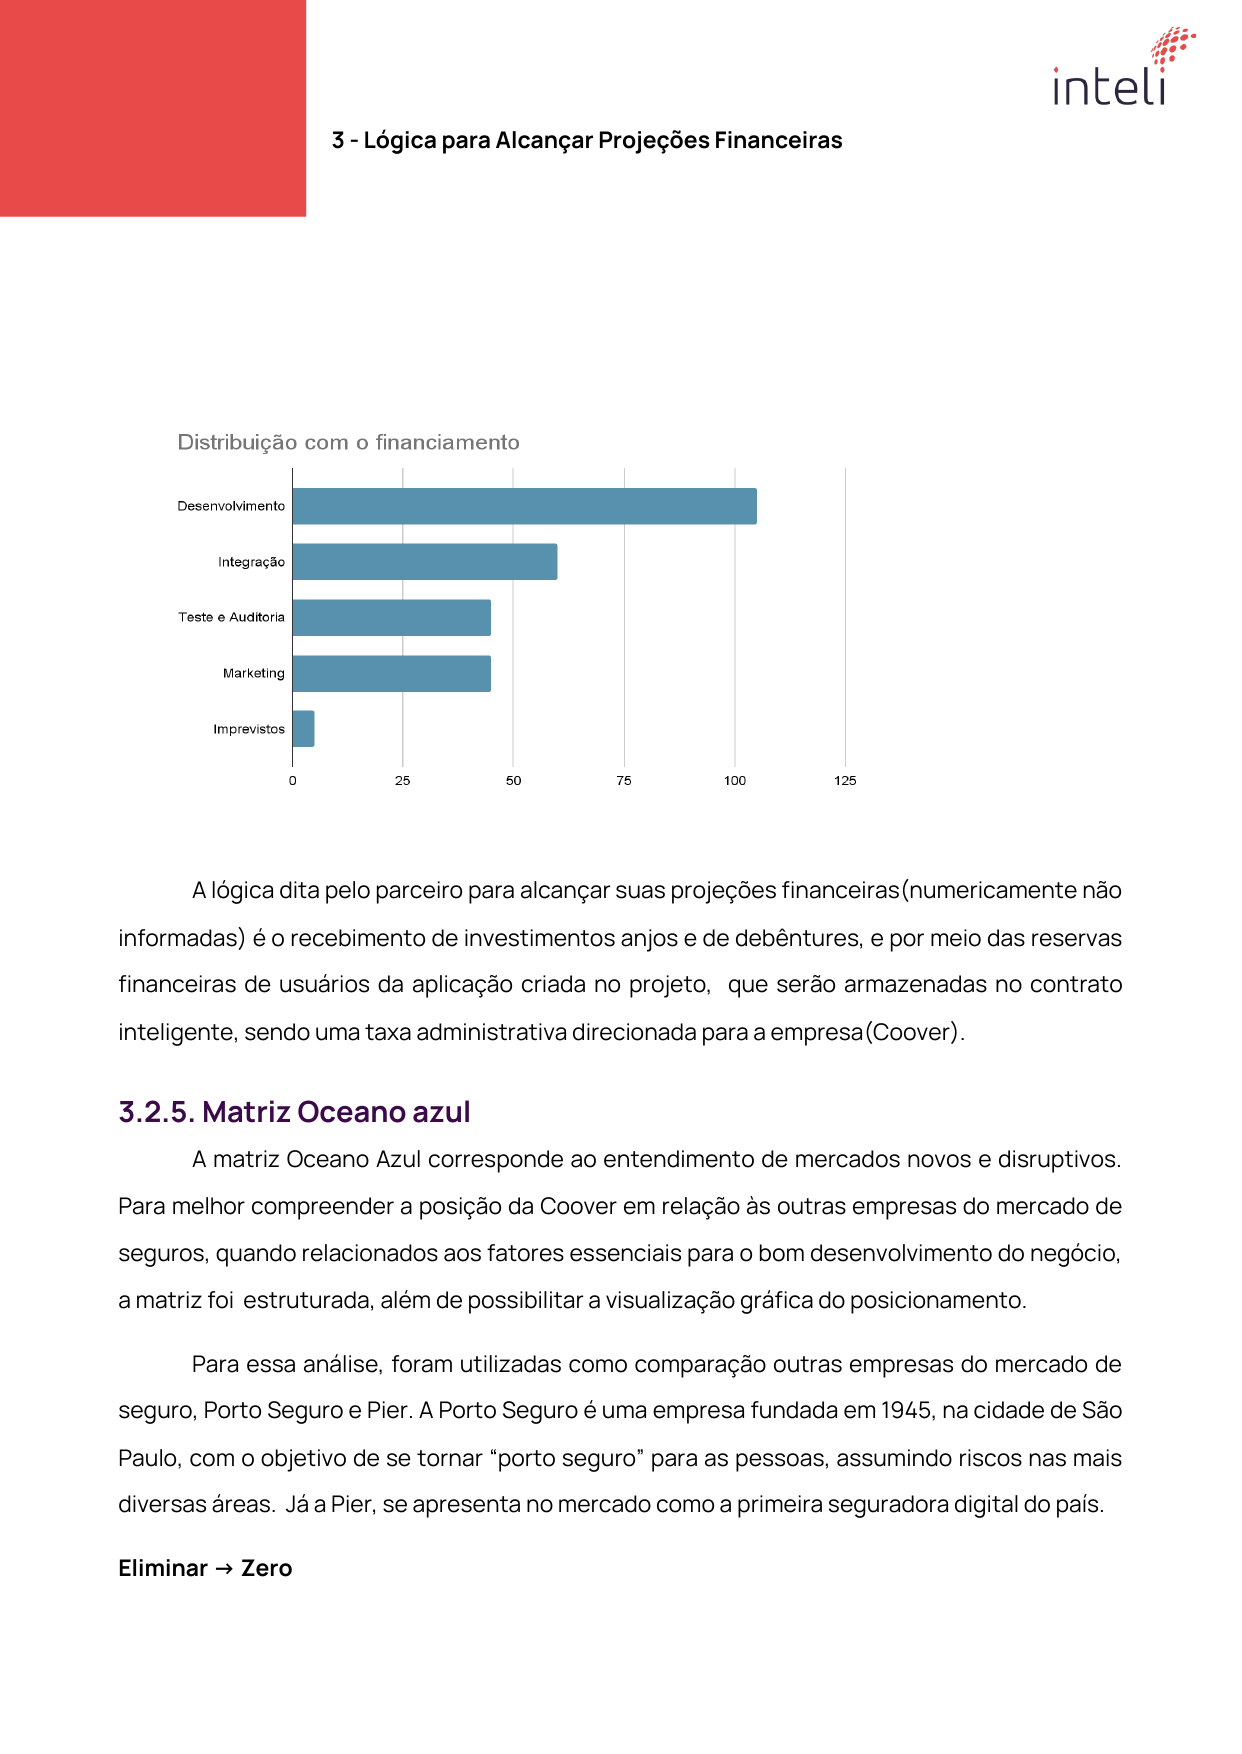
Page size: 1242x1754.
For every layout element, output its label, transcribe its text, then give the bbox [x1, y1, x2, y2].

text Eliminar -> Zero [118, 1552, 1123, 1583]
text A matriz Oceano Azul corresponde ao entendimento de mercados novos e disruptivos. Para melhor compreender a posição da Coover em relação às outras empresas do mercado de seguros, quando relacionados aos fatores essenciais para o bom desenvolvimento do negócio, a matriz foi estruturada, além de possibilitar a visualização gráfica do posicionamento. [118, 1143, 1123, 1315]
subtitle 3.2.5. Matriz Oceano azul [118, 1092, 1123, 1131]
picture [0, 0, 307, 217]
text Para essa análise, foram utilizadas como comparação outras empresas do mercado de seguro, Porto Seguro e Pier. A Porto Seguro é uma empresa fundada em 1945, na cidade de São Paulo, com o objetivo de se tornar “porto seguro” para as pessoas, assumindo riscos nas mais diversas áreas. Já a Pier, se apresenta no mercado como a primeira seguradora digital do país. [118, 1347, 1123, 1520]
picture [1054, 27, 1197, 105]
text 3 - Lógica para Alcançar Projeções Financeiras [118, 124, 1123, 155]
picture [155, 409, 867, 808]
